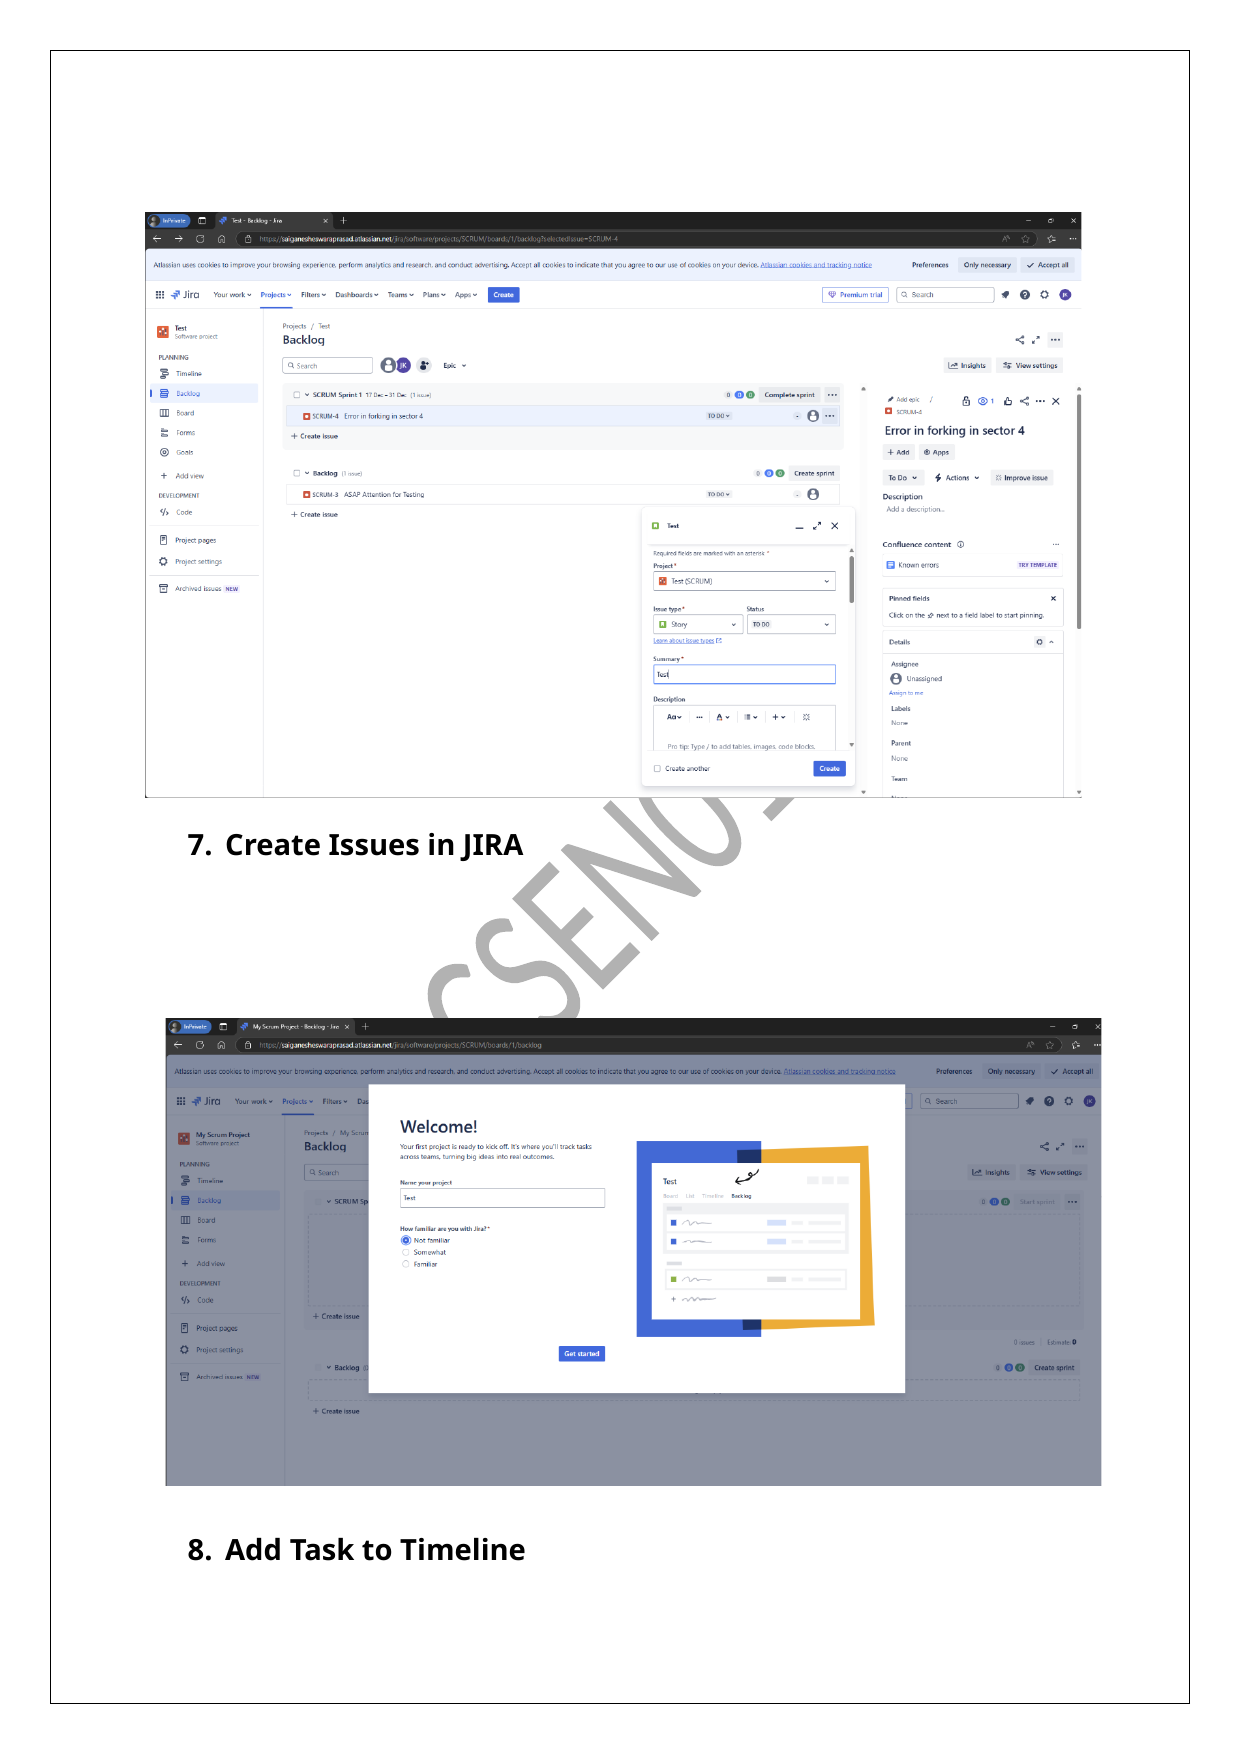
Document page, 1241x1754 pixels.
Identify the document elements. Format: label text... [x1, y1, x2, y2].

picture [143, 212, 1081, 797]
picture [164, 1018, 1101, 1484]
list Add Task to Timeline [187, 1484, 1090, 1569]
